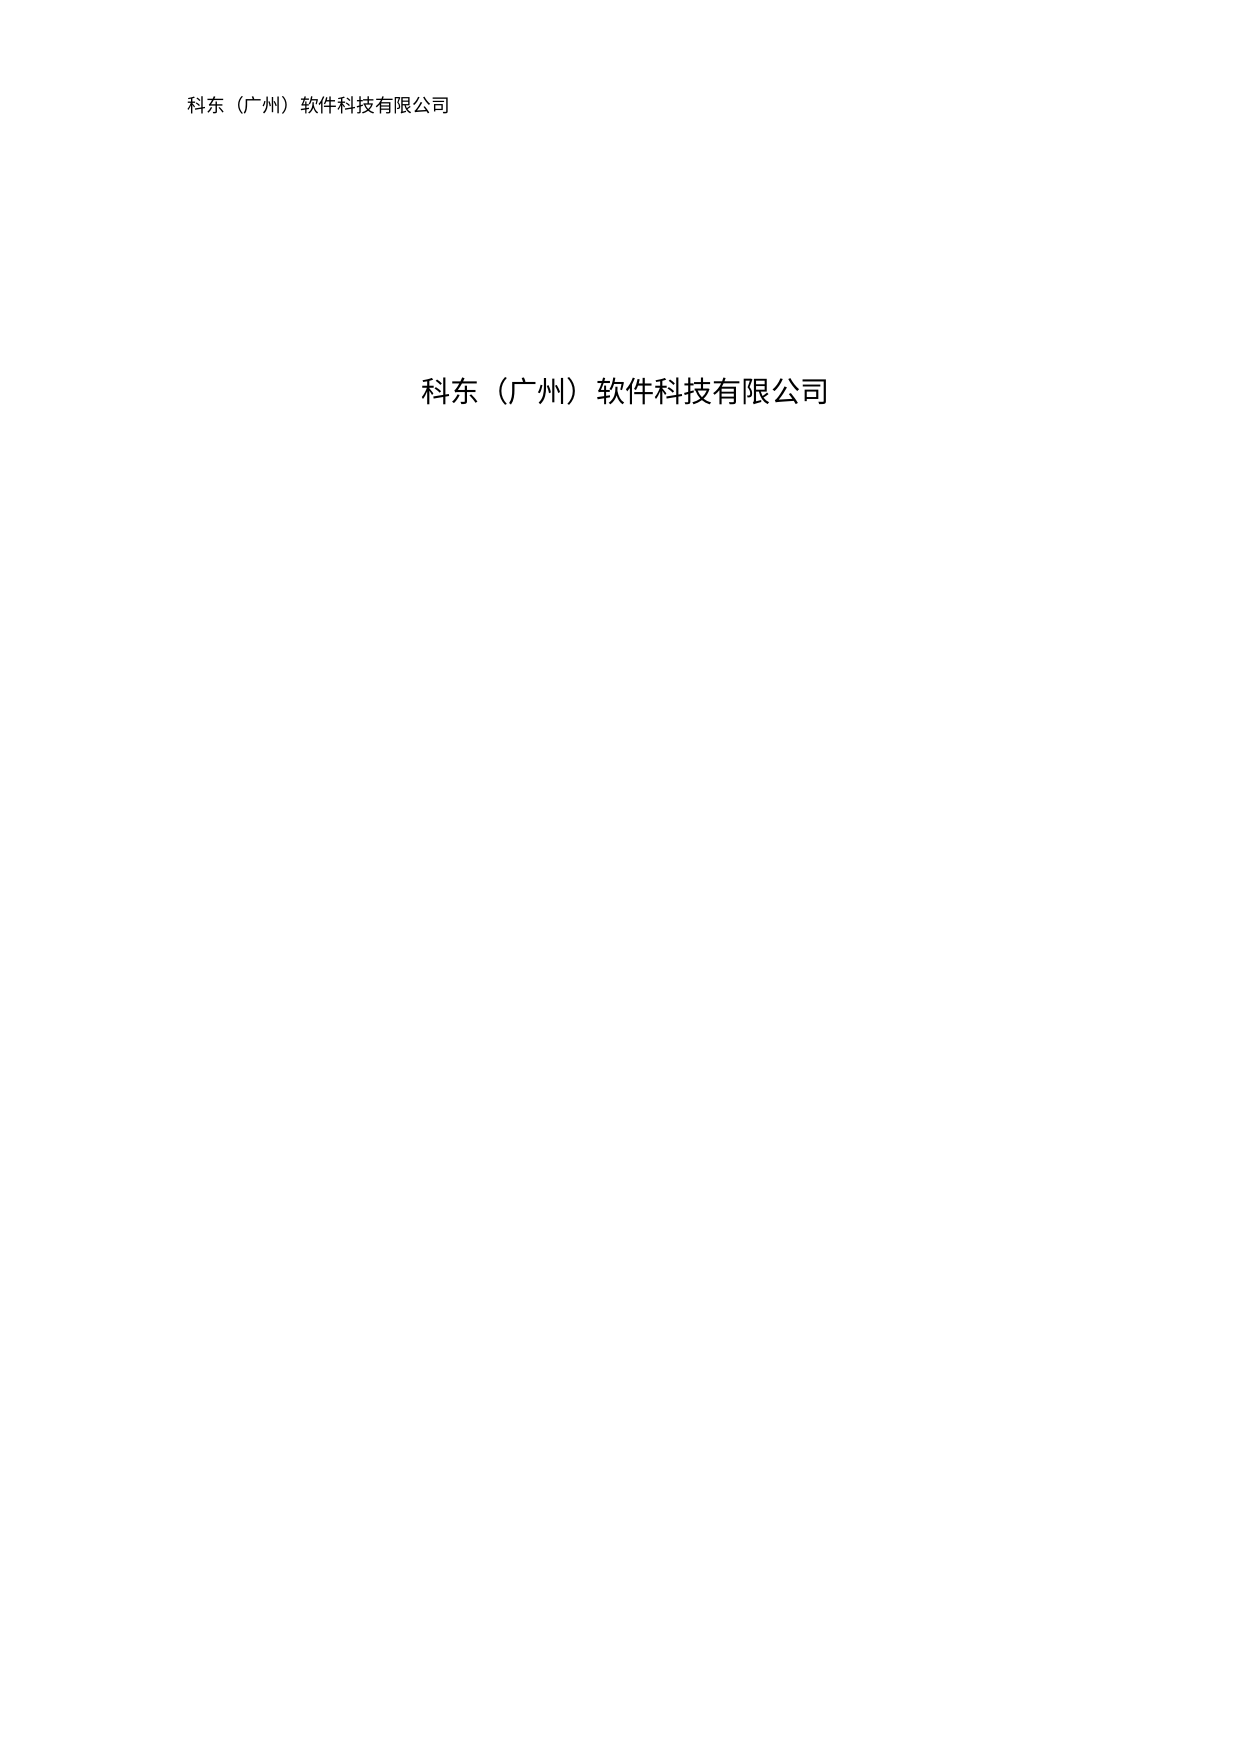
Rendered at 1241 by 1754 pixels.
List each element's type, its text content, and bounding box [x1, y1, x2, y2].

text 科东（广州）软件科技有限公司 [187, 357, 1053, 422]
